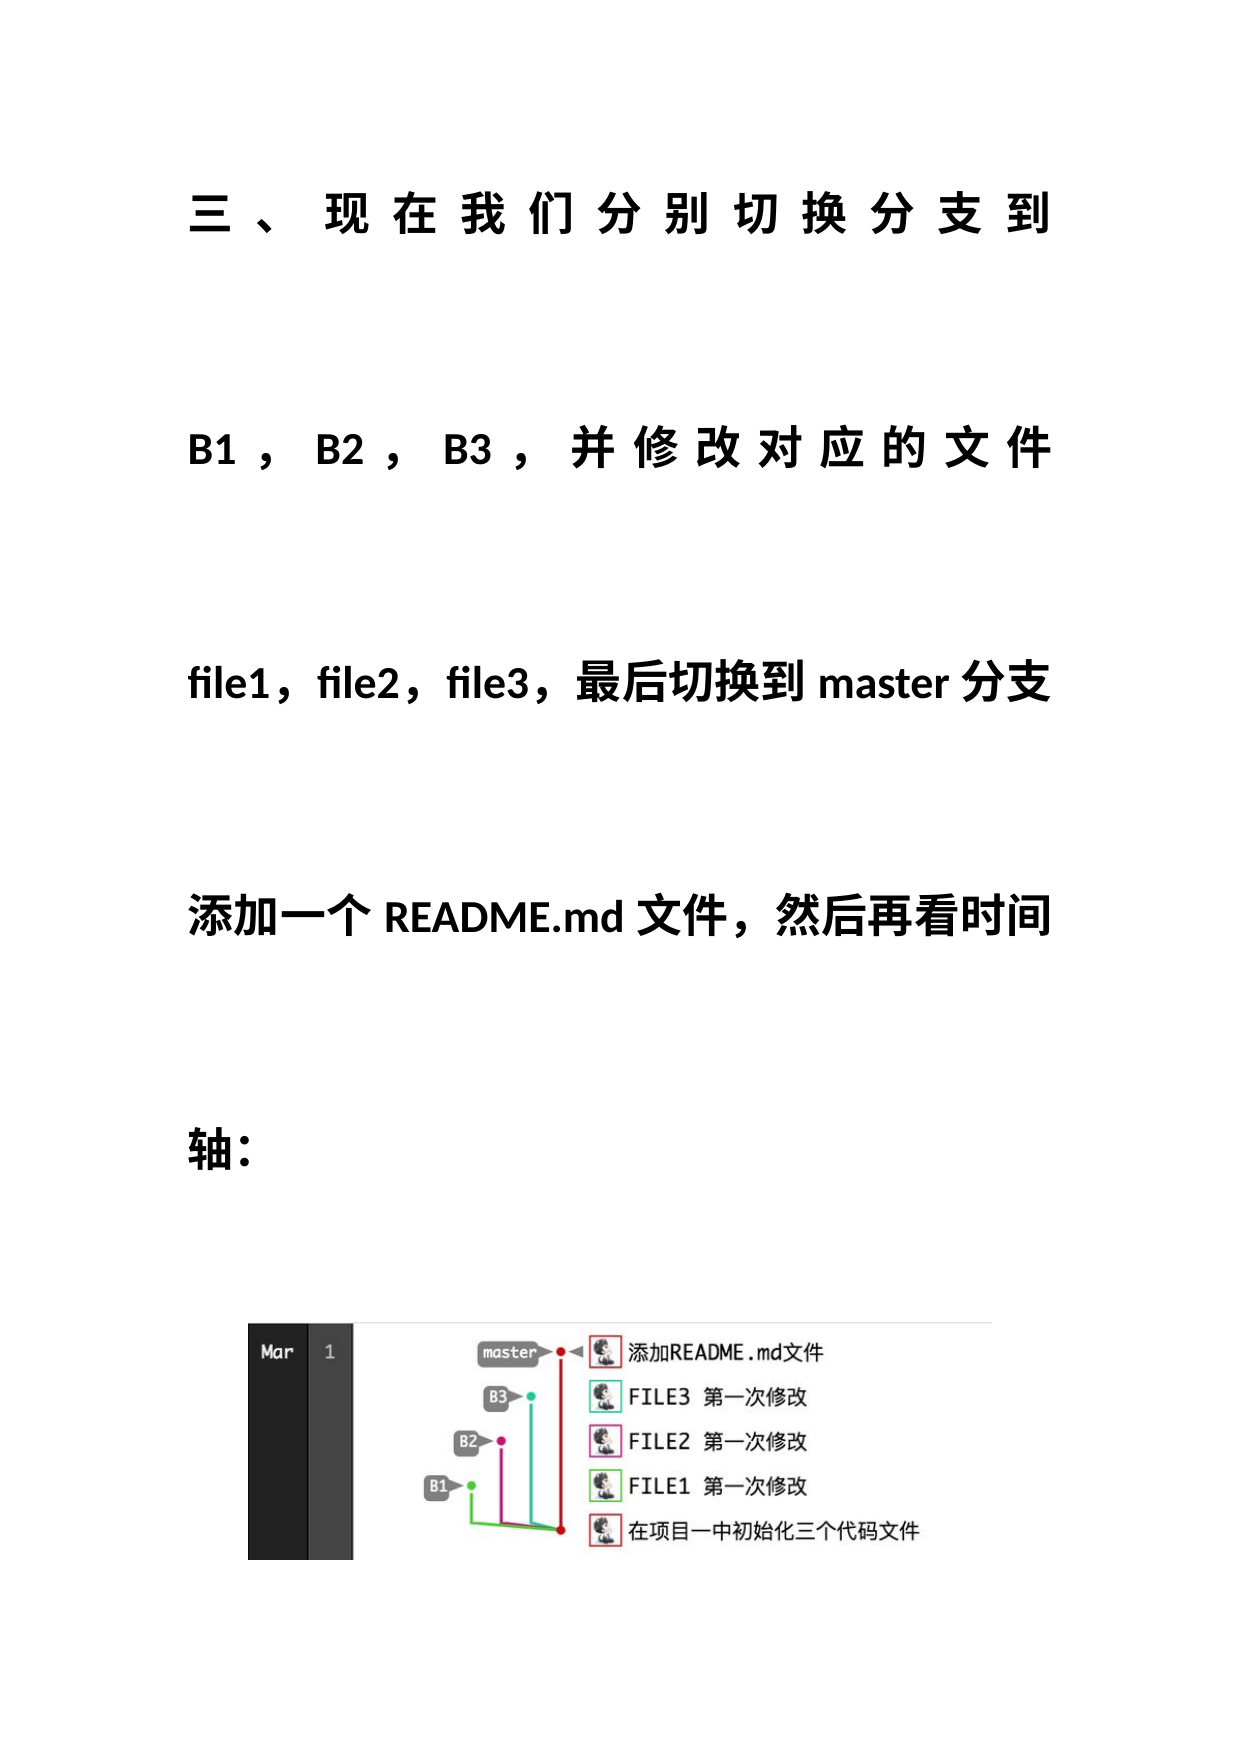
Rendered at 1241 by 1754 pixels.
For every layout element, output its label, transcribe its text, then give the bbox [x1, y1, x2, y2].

subtitle 三、现在我们分别切换分支到 B1，B2，B3，并修改对应的文件 file1，file2，file3，最后切换到 master 分支添加一个 README.md 文件，然后再看时间轴： [187, 162, 1053, 1195]
picture [248, 1322, 993, 1560]
